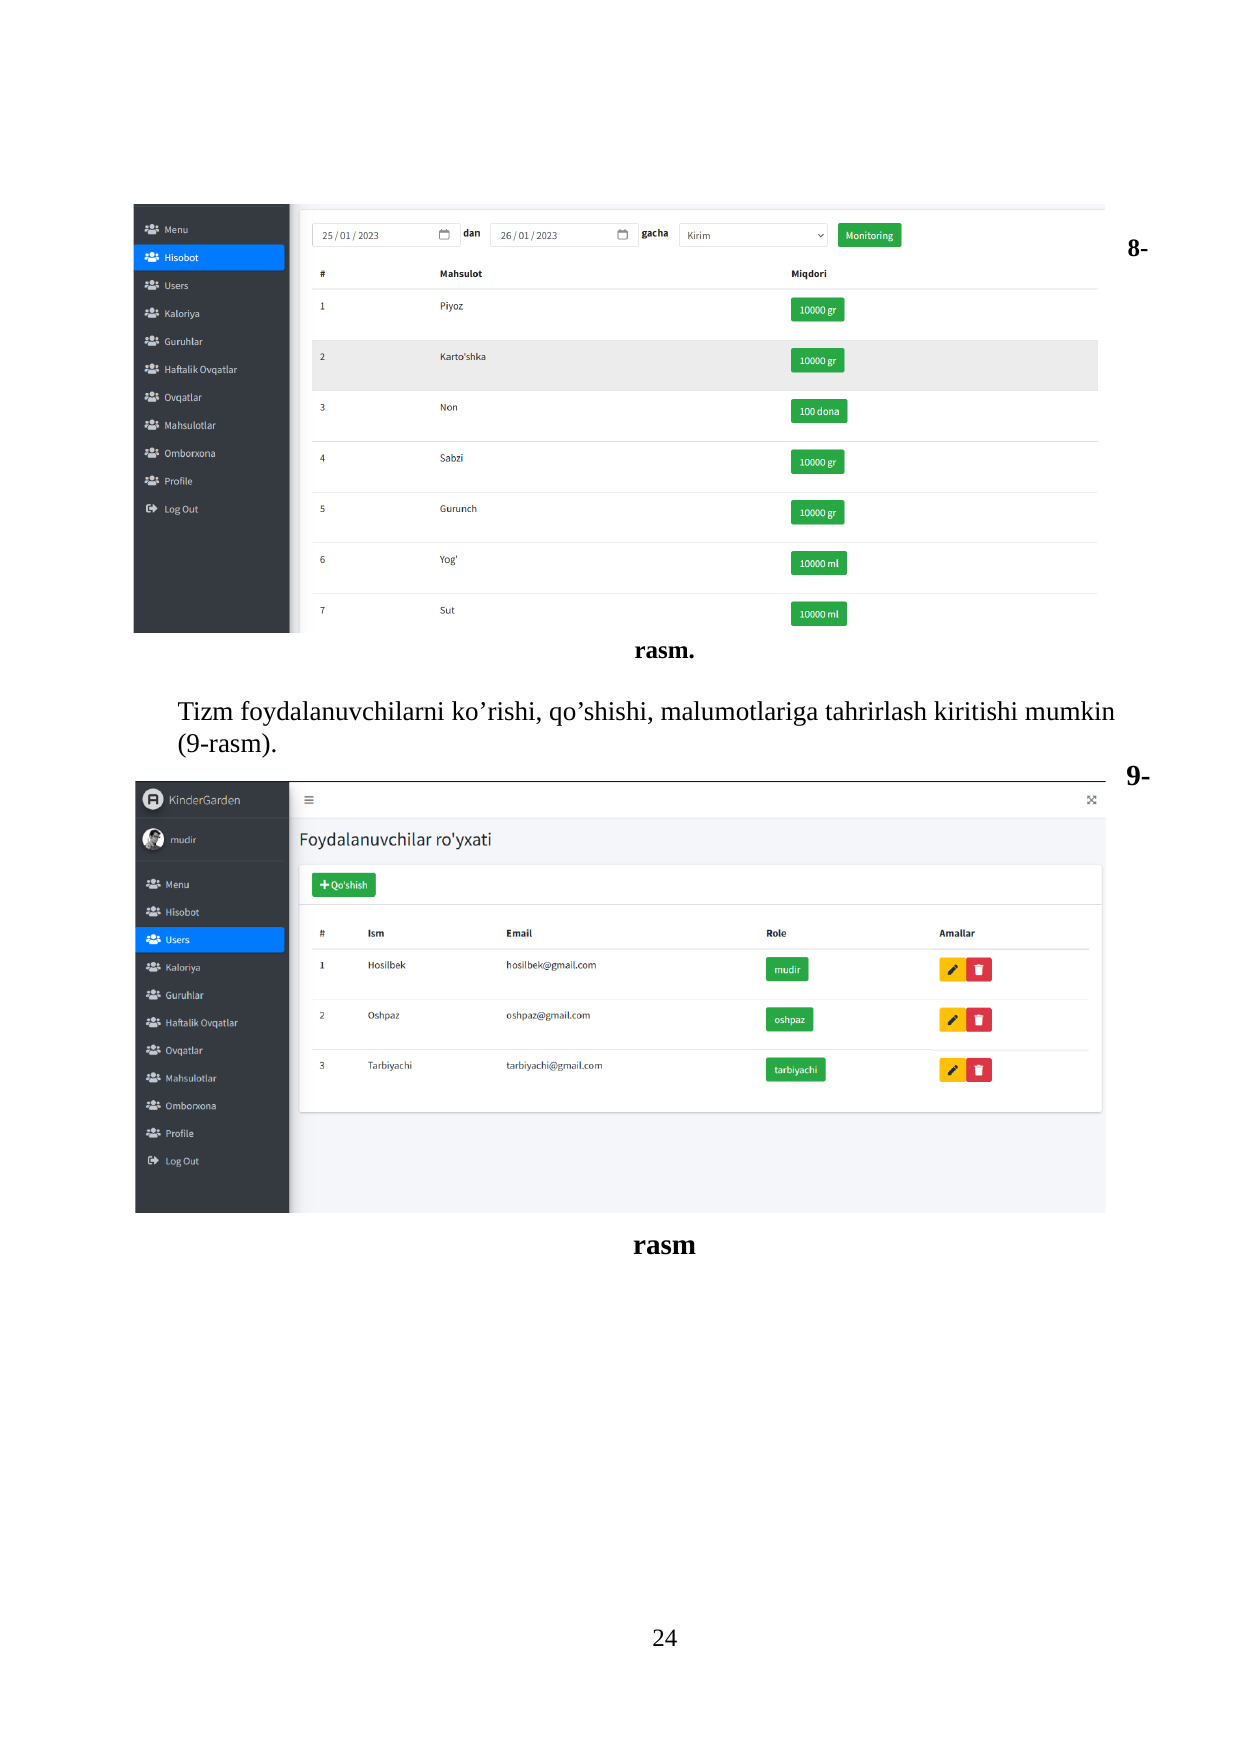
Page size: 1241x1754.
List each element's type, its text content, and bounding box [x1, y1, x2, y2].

picture [133, 781, 1105, 1213]
picture [132, 204, 1104, 633]
text Tizm foydalanuvchilarni ko’rishi, qo’shishi, malumotlariga tahrirlash kiritishi mumkin (9-rasm). [177, 696, 1152, 758]
